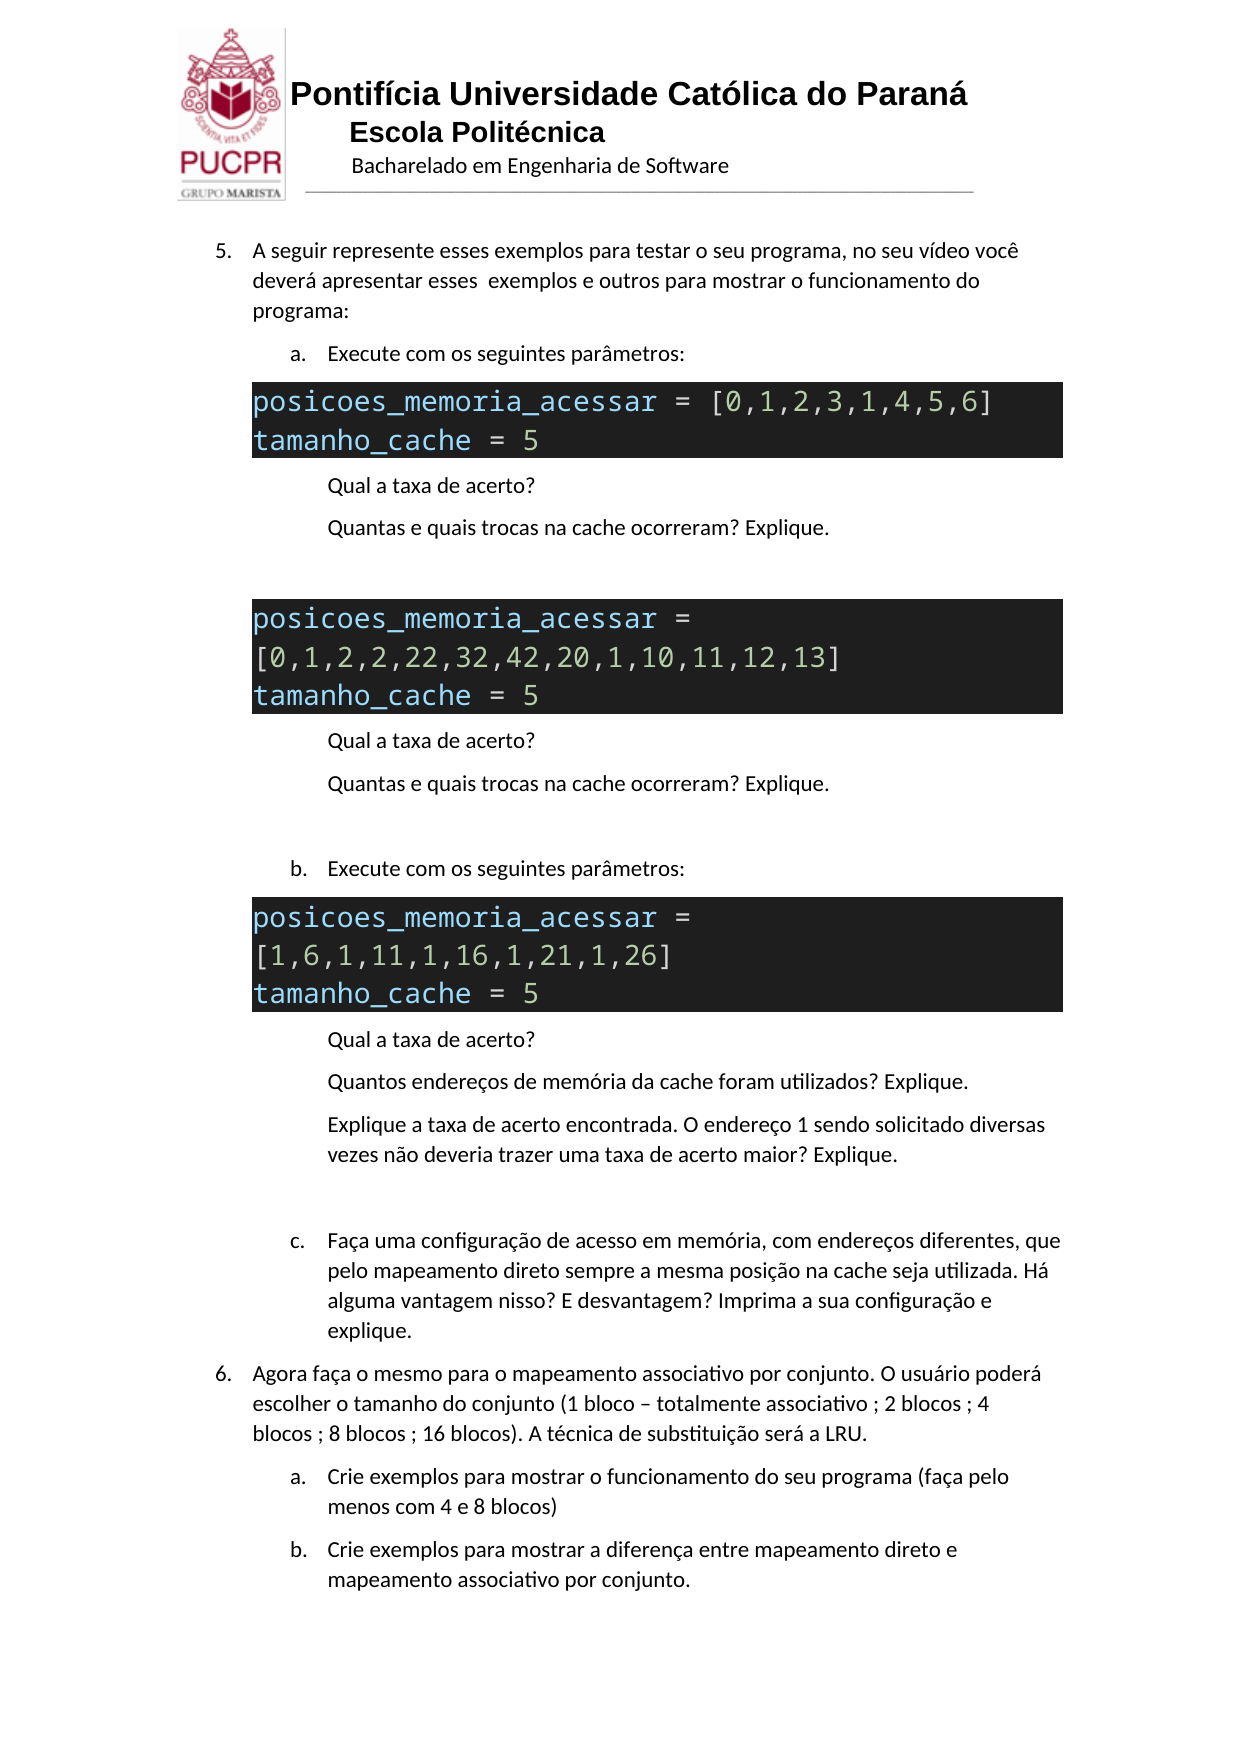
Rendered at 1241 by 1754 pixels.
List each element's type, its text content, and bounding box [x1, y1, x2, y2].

list posicoes_memoria_acessar = [0,1,2,2,22,32,42,20,1,10,11,12,13] [252, 599, 1063, 676]
list Crie exemplos para mostrar o funcionamento do seu programa (faça pelo menos com 4 e 8 blocos) [290, 1462, 1063, 1520]
list Faça uma configuração de acesso em memória, com endereços diferentes, que pelo mapeamento direto sempre a mesma posição na cache seja utilizada. Há alguma vantagem nisso? E desvantagem? Imprima a sua configuração e explique. [290, 1226, 1063, 1344]
list Qual a taxa de acerto? [327, 726, 1063, 754]
list Execute com os seguintes parâmetros: [290, 854, 1063, 882]
list Explique a taxa de acerto encontrada. O endereço 1 sendo solicitado diversas vezes não deveria trazer uma taxa de acerto maior? Explique. [327, 1110, 1063, 1168]
list tamanho_cache = 5 [252, 676, 1063, 714]
list Agora faça o mesmo para o mapeamento associativo por conjunto. O usuário poderá escolher o tamanho do conjunto (1 bloco – totalmente associativo ; 2 blocos ; 4 blocos ; 8 blocos ; 16 blocos). A técnica de substituição será a LRU. [215, 1359, 1063, 1447]
list Qual a taxa de acerto? [327, 1025, 1063, 1053]
list tamanho_cache = 5 [252, 420, 1063, 458]
list Quantas e quais trocas na cache ocorreram? Explique. [327, 513, 1063, 541]
list Quantos endereços de memória da cache foram utilizados? Explique. [327, 1067, 1063, 1095]
list Quantas e quais trocas na cache ocorreram? Explique. [327, 769, 1063, 797]
list A seguir represente esses exemplos para testar o seu programa, no seu vídeo você deverá apresentar esses exemplos e outros para mostrar o funcionamento do programa: [215, 236, 1063, 324]
list Qual a taxa de acerto? [327, 471, 1063, 499]
picture [177, 28, 287, 202]
list Crie exemplos para mostrar a diferença entre mapeamento direto e mapeamento associativo por conjunto. [290, 1535, 1063, 1593]
list tamanho_cache = 5 [252, 974, 1063, 1012]
list posicoes_memoria_acessar = [0,1,2,3,1,4,5,6] [252, 382, 1063, 420]
list posicoes_memoria_acessar = [1,6,1,11,1,16,1,21,1,26] [252, 897, 1063, 974]
list Execute com os seguintes parâmetros: [290, 339, 1063, 367]
